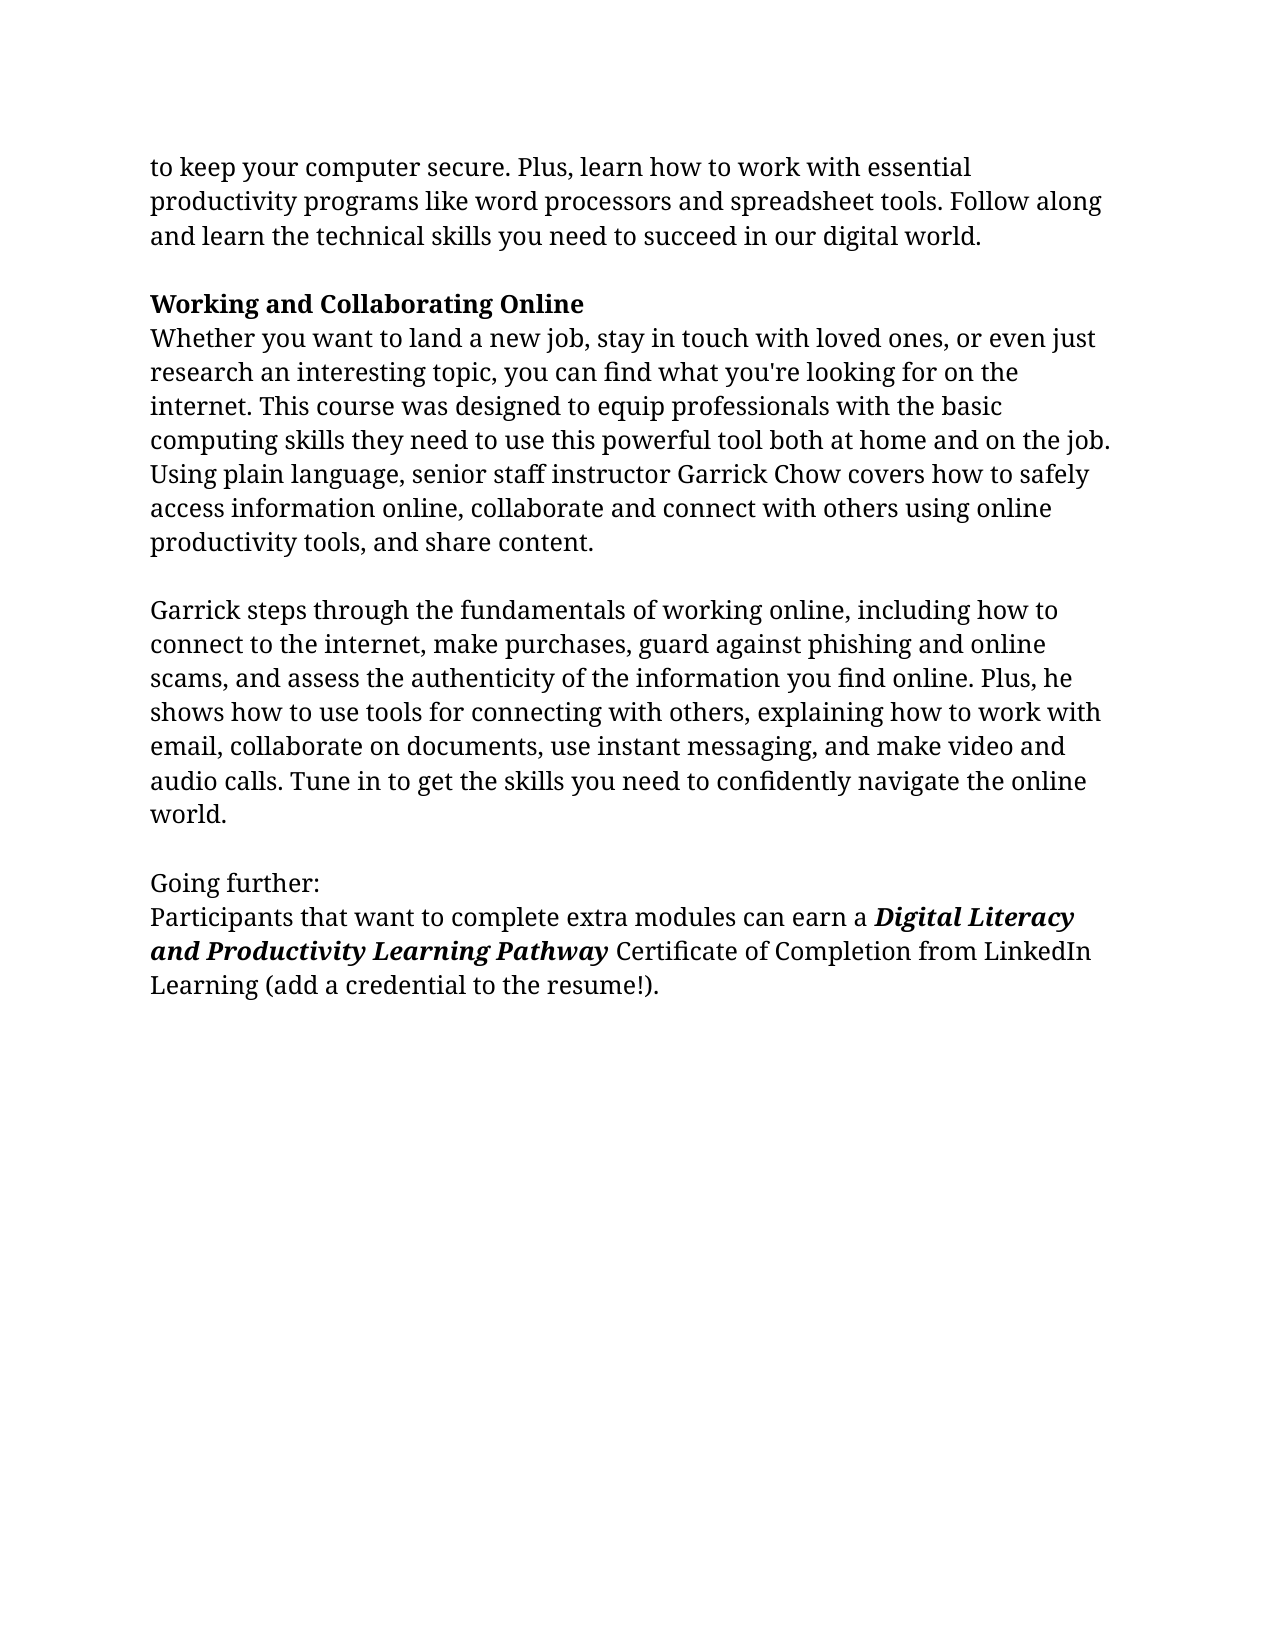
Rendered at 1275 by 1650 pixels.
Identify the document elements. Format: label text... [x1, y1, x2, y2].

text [150, 150, 1125, 252]
text Working and Collaborating Online [150, 286, 1125, 320]
text Going further: [150, 865, 1125, 899]
text Participants that want to complete extra modules can earn a Digital Literacy and Productivity Learning Pathway Certificate of Completion from LinkedIn Learning (add a credential to the resume!). [150, 899, 1125, 1002]
text Whether you want to land a new job, stay in touch with loved ones, or even just research an interesting topic, you can find what you're looking for on the internet. This course was designed to equip professionals with the basic computing skills they need to use this powerful tool both at home and on the job. Using plain language, senior staff instructor Garrick Chow covers how to safely access information online, collaborate and connect with others using online productivity tools, and share content. Garrick steps through the fundamentals of working online, including how to connect to the internet, make purchases, guard against phishing and online scams, and assess the authenticity of the information you find online. Plus, he shows how to use tools for connecting with others, explaining how to work with email, collaborate on documents, use instant messaging, and make video and audio calls. Tune in to get the skills you need to confidently navigate the online world. [150, 320, 1125, 831]
